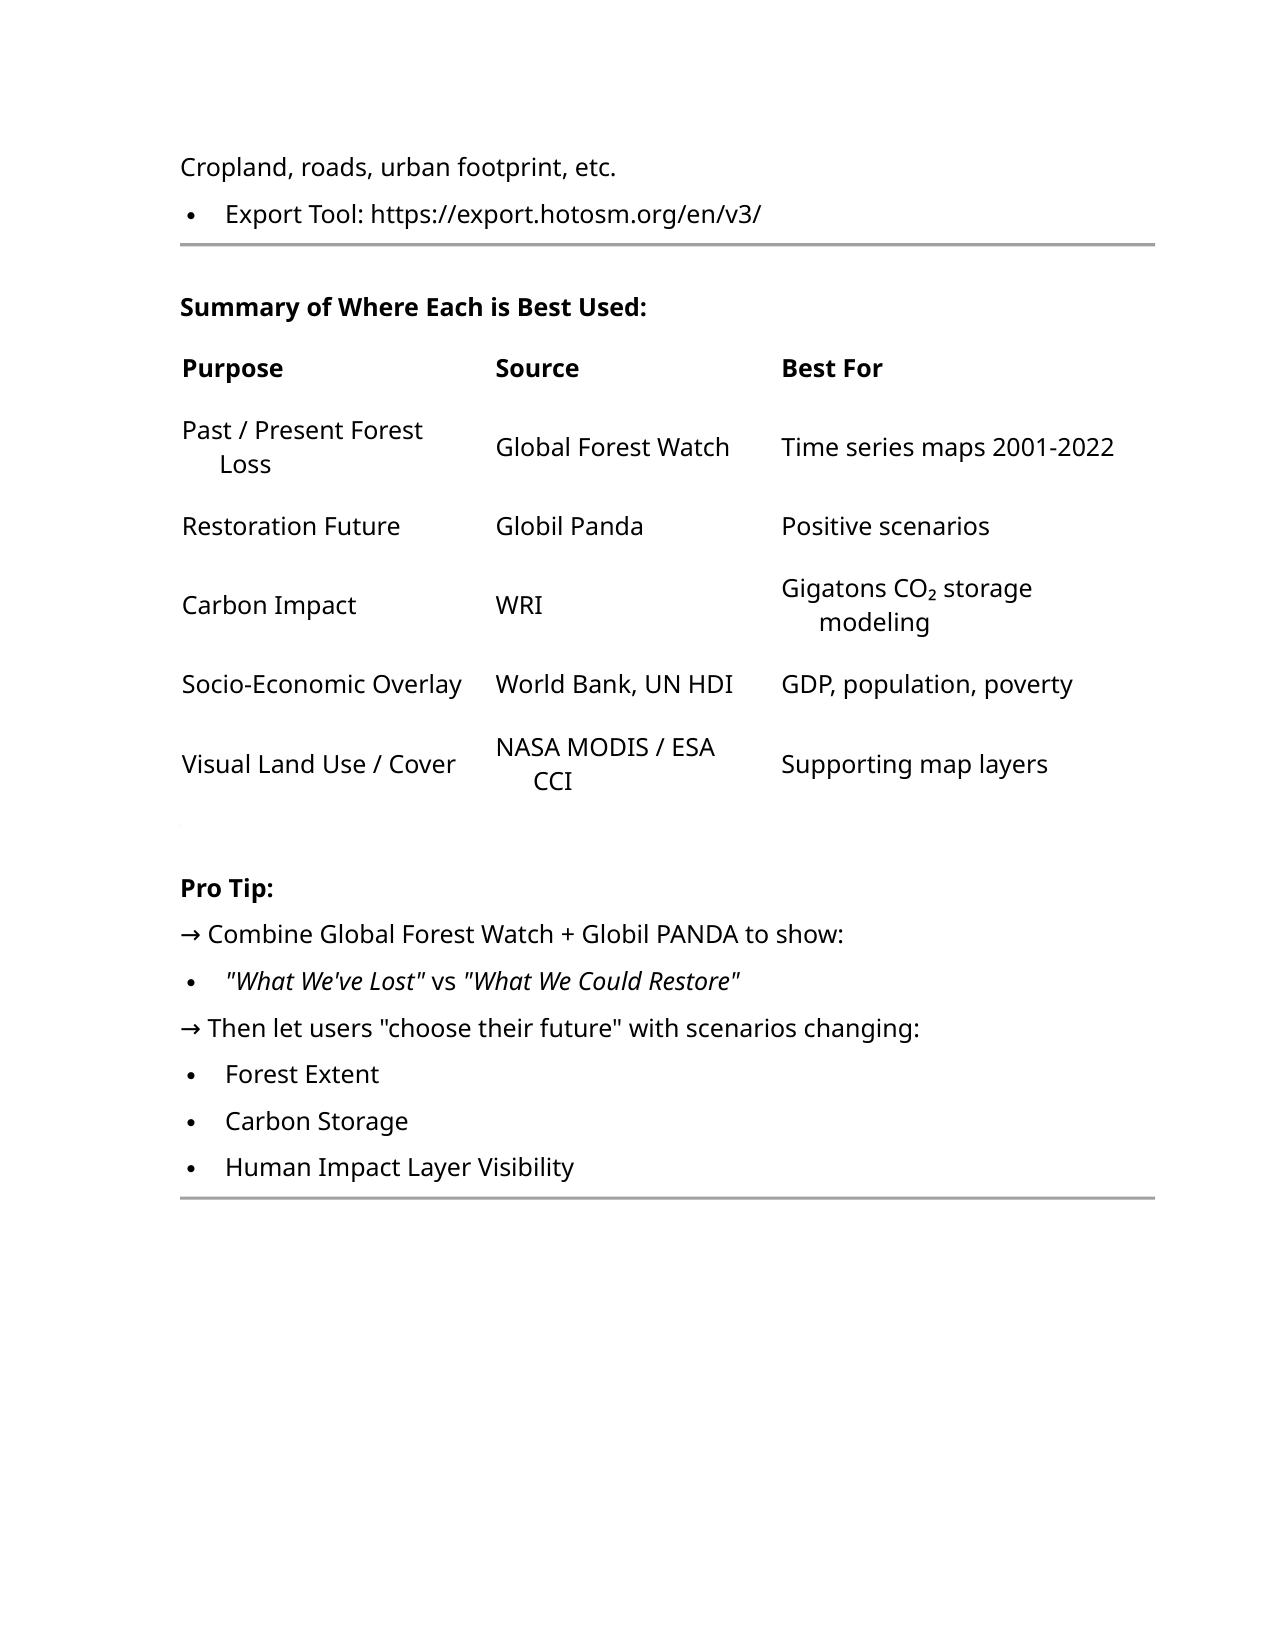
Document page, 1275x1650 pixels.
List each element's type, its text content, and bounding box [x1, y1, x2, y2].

table_cell Past / Present Forest Loss [150, 399, 464, 495]
list Export Tool: https://export.hotosm.org/en/v3/ [187, 197, 1125, 231]
table_cell World Bank, UN HDI [464, 653, 750, 715]
list Carbon Storage [187, 1103, 1125, 1137]
table_header Best For [750, 336, 1123, 398]
table_cell Restoration Future [150, 495, 464, 557]
text Cropland, roads, urban footprint, etc. [180, 150, 1125, 184]
table_cell Positive scenarios [750, 495, 1123, 557]
table_header Source [464, 336, 750, 398]
list Forest Extent [187, 1057, 1125, 1091]
table_cell Globil Panda [464, 495, 750, 557]
list "What We've Lost" vs "What We Could Restore" [187, 964, 1125, 998]
table_cell Supporting map layers [750, 715, 1123, 812]
table_header Purpose [150, 336, 464, 398]
table_cell Visual Land Use / Cover [150, 715, 464, 812]
text Pro Tip: [180, 871, 1125, 905]
table_cell GDP, population, poverty [750, 653, 1123, 715]
table_cell Time series maps 2001-2022 [750, 399, 1123, 495]
list Human Impact Layer Visibility [187, 1150, 1125, 1184]
table_cell Global Forest Watch [464, 399, 750, 495]
text → Then let users "choose their future" with scenarios changing: [180, 1010, 1125, 1044]
table_cell NASA MODIS / ESA CCI [464, 715, 750, 812]
table_cell Socio-Economic Overlay [150, 653, 464, 715]
table_cell Carbon Impact [150, 557, 464, 653]
table_cell WRI [464, 557, 750, 653]
text → Combine Global Forest Watch + Globil PANDA to show: [180, 917, 1125, 951]
table_cell Gigatons CO₂ storage modeling [750, 557, 1123, 653]
text Summary of Where Each is Best Used: [180, 290, 1125, 324]
